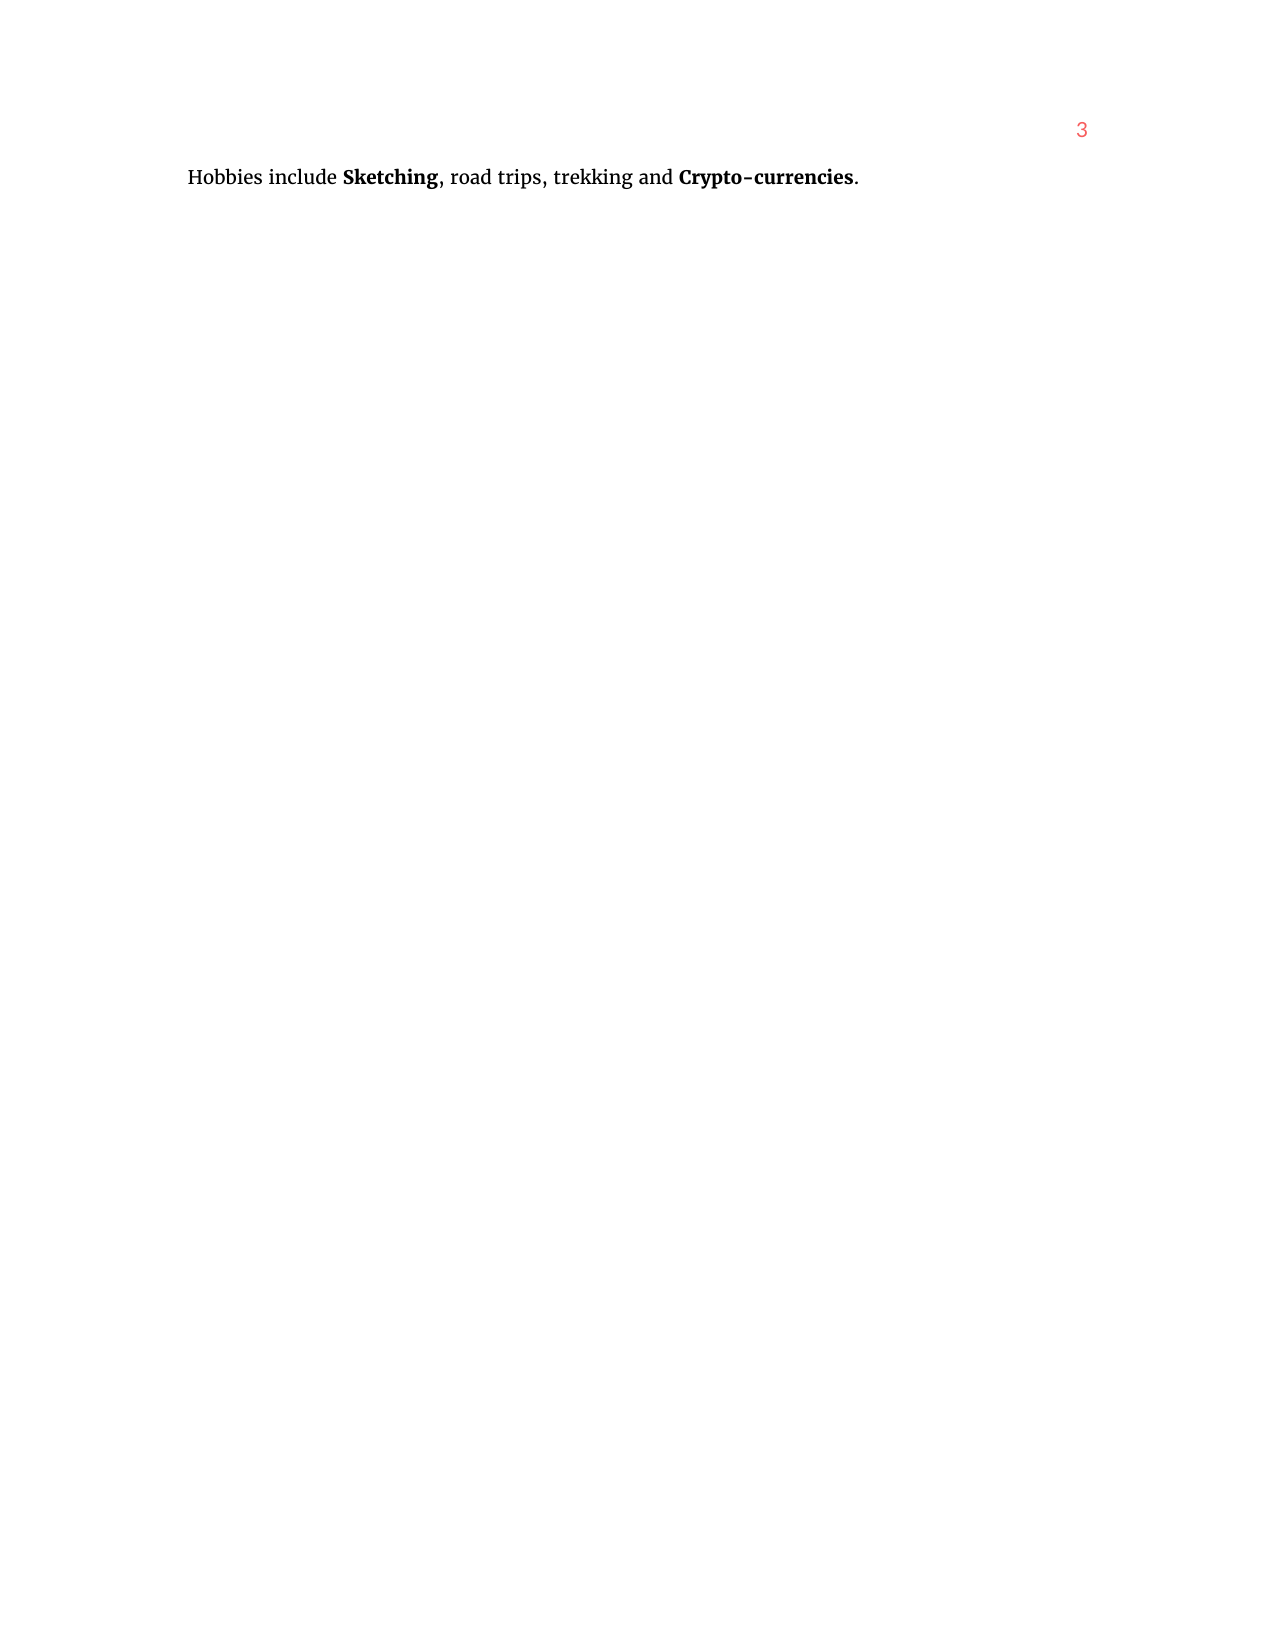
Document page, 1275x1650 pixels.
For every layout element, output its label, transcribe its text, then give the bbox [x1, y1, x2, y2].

text Hobbies include Sketching, road trips, trekking and Crypto-currencies. [187, 166, 1087, 189]
